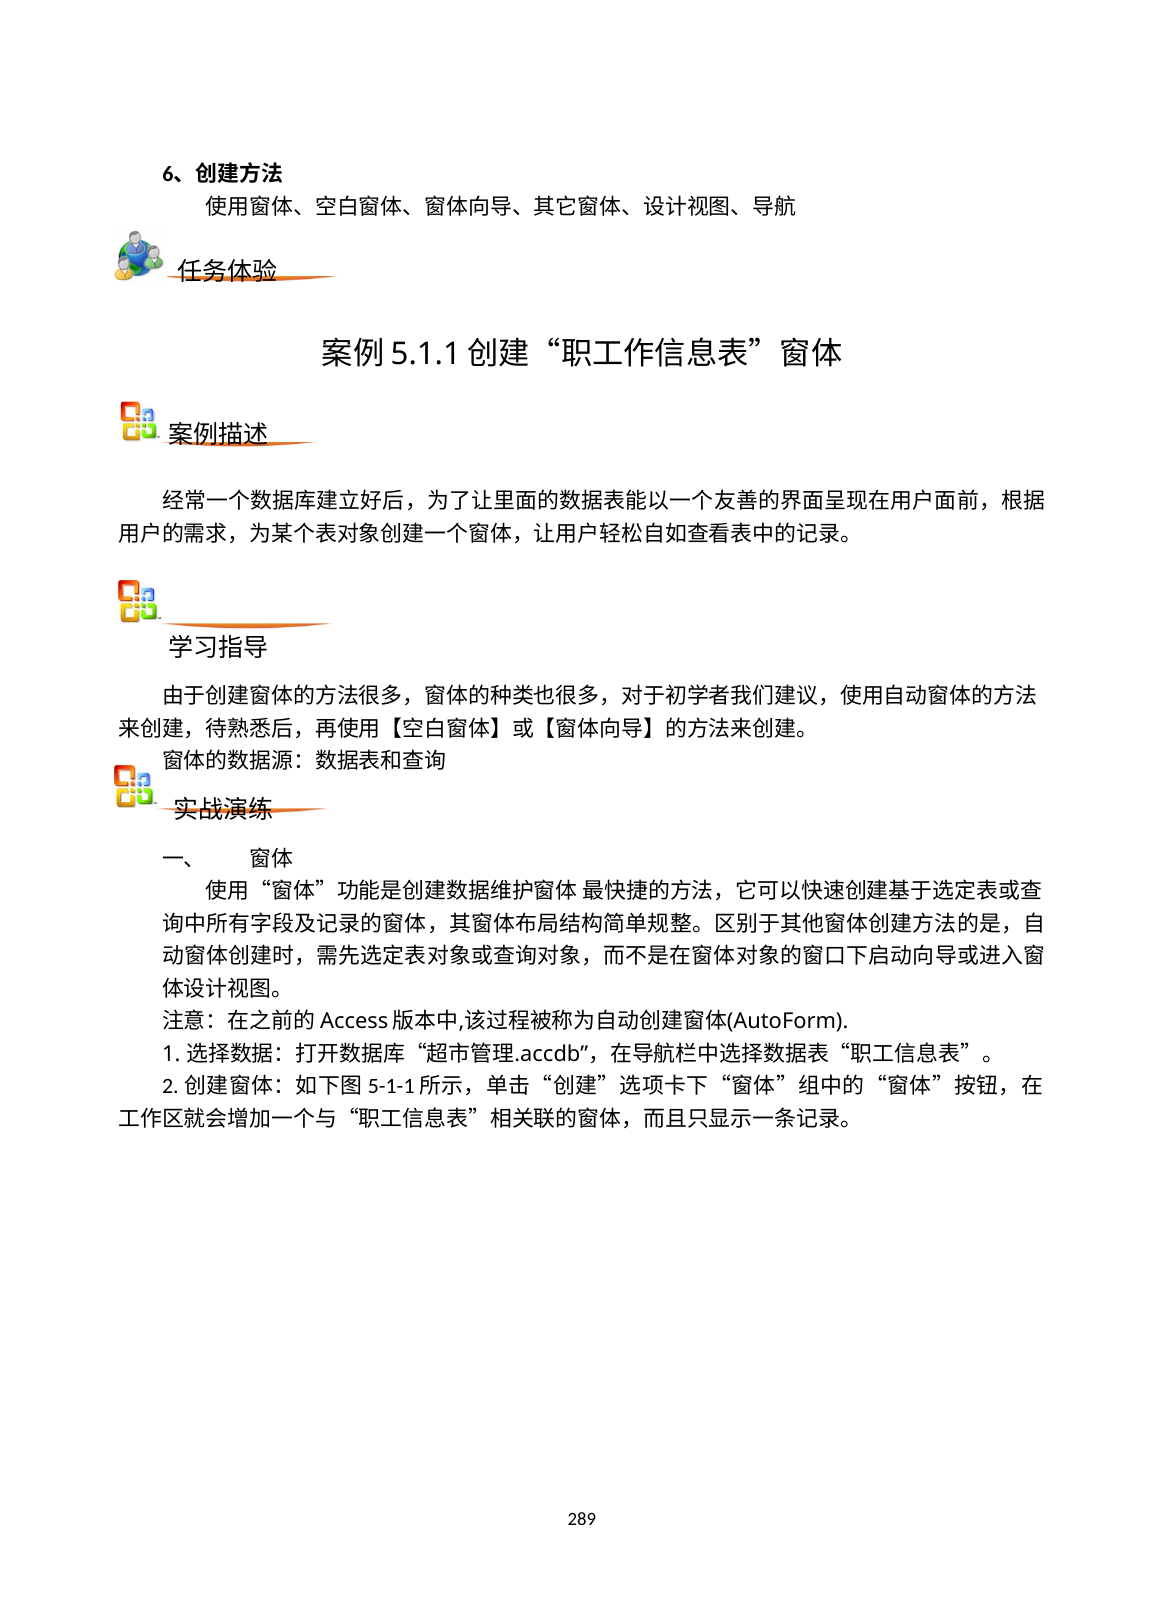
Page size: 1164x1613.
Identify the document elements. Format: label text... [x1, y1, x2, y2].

text 经常一个数据库建立好后，为了让里面的数据表能以一个友善的界面呈现在用户面前，根据用户的需求，为某个表对象创建一个窗体，让用户轻松自如查看表中的记录。 [118, 483, 1045, 548]
picture [112, 227, 341, 282]
text 注意：在之前的 Access版本中,该过程被称为自动创建窗体(AutoForm). [118, 1003, 1045, 1035]
text 使用窗体、空白窗体、窗体向导、其它窗体、设计视图、导航 [162, 188, 1045, 221]
list 窗体 [162, 840, 1045, 873]
text 由于创建窗体的方法很多，窗体的种类也很多，对于初学者我们建议，使用自动窗体的方法来创建，待熟悉后，再使用【空白窗体】或【窗体向导】的方法来创建。 [118, 678, 1045, 743]
text 任务体验 [118, 237, 1045, 302]
text 使用“窗体”功能是创建数据维护窗体 最快捷的方法，它可以快速创建基于选定表或查询中所有字段及记录的窗体，其窗体布局结构简单规整。区别于其他窗体创建方法的是，自动窗体创建时，需先选定表对象或查询对象，而不是在窗体对象的窗口下启动向导或进入窗体设计视图。 [162, 873, 1045, 1003]
text 案例5.1.1创建“职工作信息表”窗体 [118, 318, 1045, 383]
text 6、创建方法 [118, 156, 1045, 188]
text 2. 创建窗体：如下图5-1-1所示，单击“创建”选项卡下“窗体”组中的“窗体”按钮，在工作区就会增加一个与“职工信息表”相关联的窗体，而且只显示一条记录。 [118, 1068, 1045, 1133]
text 学习指导 [118, 613, 1045, 678]
text 1. 选择数据：打开数据库“超市管理.accdb”，在导航栏中选择数据表“职工信息表”。 [118, 1035, 1045, 1068]
picture [109, 760, 118, 814]
text 窗体的数据源：数据表和查询 [118, 743, 1045, 775]
text 实战演练 [118, 775, 1045, 840]
picture [113, 575, 335, 629]
picture [116, 398, 320, 447]
text 案例描述 [118, 400, 1045, 465]
